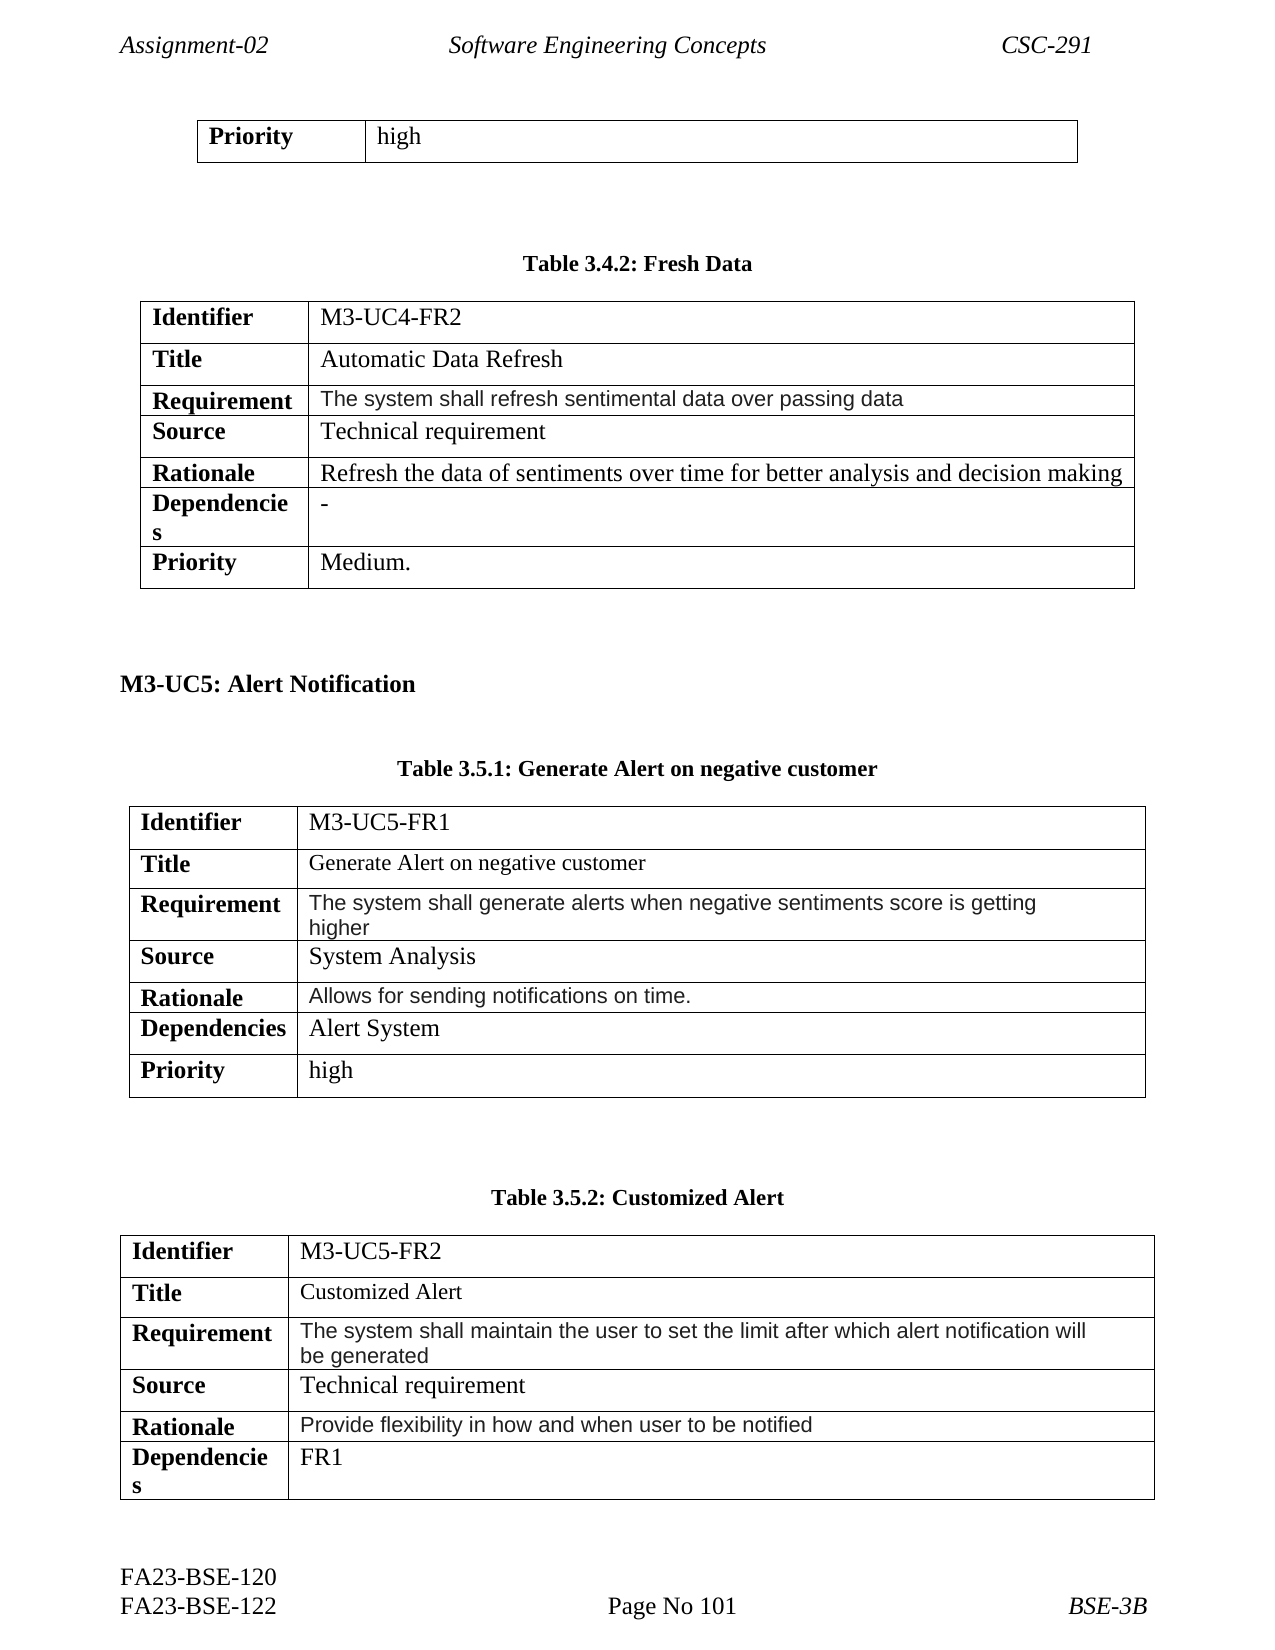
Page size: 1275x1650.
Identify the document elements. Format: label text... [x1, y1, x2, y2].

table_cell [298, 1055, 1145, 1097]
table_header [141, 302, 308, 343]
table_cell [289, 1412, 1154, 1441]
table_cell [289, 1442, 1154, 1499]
text M3-UC5: Alert Notification [120, 669, 1155, 698]
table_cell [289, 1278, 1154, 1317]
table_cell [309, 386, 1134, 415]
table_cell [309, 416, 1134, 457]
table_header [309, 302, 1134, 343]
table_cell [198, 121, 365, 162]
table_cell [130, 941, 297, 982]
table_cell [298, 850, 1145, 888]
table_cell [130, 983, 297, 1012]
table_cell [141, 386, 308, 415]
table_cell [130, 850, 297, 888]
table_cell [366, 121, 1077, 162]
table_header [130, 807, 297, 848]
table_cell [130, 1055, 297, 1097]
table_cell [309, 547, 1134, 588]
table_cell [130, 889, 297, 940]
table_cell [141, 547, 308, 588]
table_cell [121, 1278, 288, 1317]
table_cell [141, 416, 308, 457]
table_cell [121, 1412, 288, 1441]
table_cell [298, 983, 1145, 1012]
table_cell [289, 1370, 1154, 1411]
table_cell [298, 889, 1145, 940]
text Table 3.5.2: Customized Alert [120, 1184, 1155, 1210]
text Table 3.5.1: Generate Alert on negative customer [120, 755, 1155, 781]
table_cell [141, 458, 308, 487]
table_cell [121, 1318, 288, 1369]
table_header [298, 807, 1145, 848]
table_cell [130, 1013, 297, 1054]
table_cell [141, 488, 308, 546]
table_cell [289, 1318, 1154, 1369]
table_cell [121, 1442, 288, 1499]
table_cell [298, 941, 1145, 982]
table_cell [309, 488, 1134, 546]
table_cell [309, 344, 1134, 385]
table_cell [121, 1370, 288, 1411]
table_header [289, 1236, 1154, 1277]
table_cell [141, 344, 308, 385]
text Table 3.4.2: Fresh Data [120, 249, 1155, 276]
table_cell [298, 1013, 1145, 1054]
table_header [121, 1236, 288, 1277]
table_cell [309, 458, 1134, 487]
